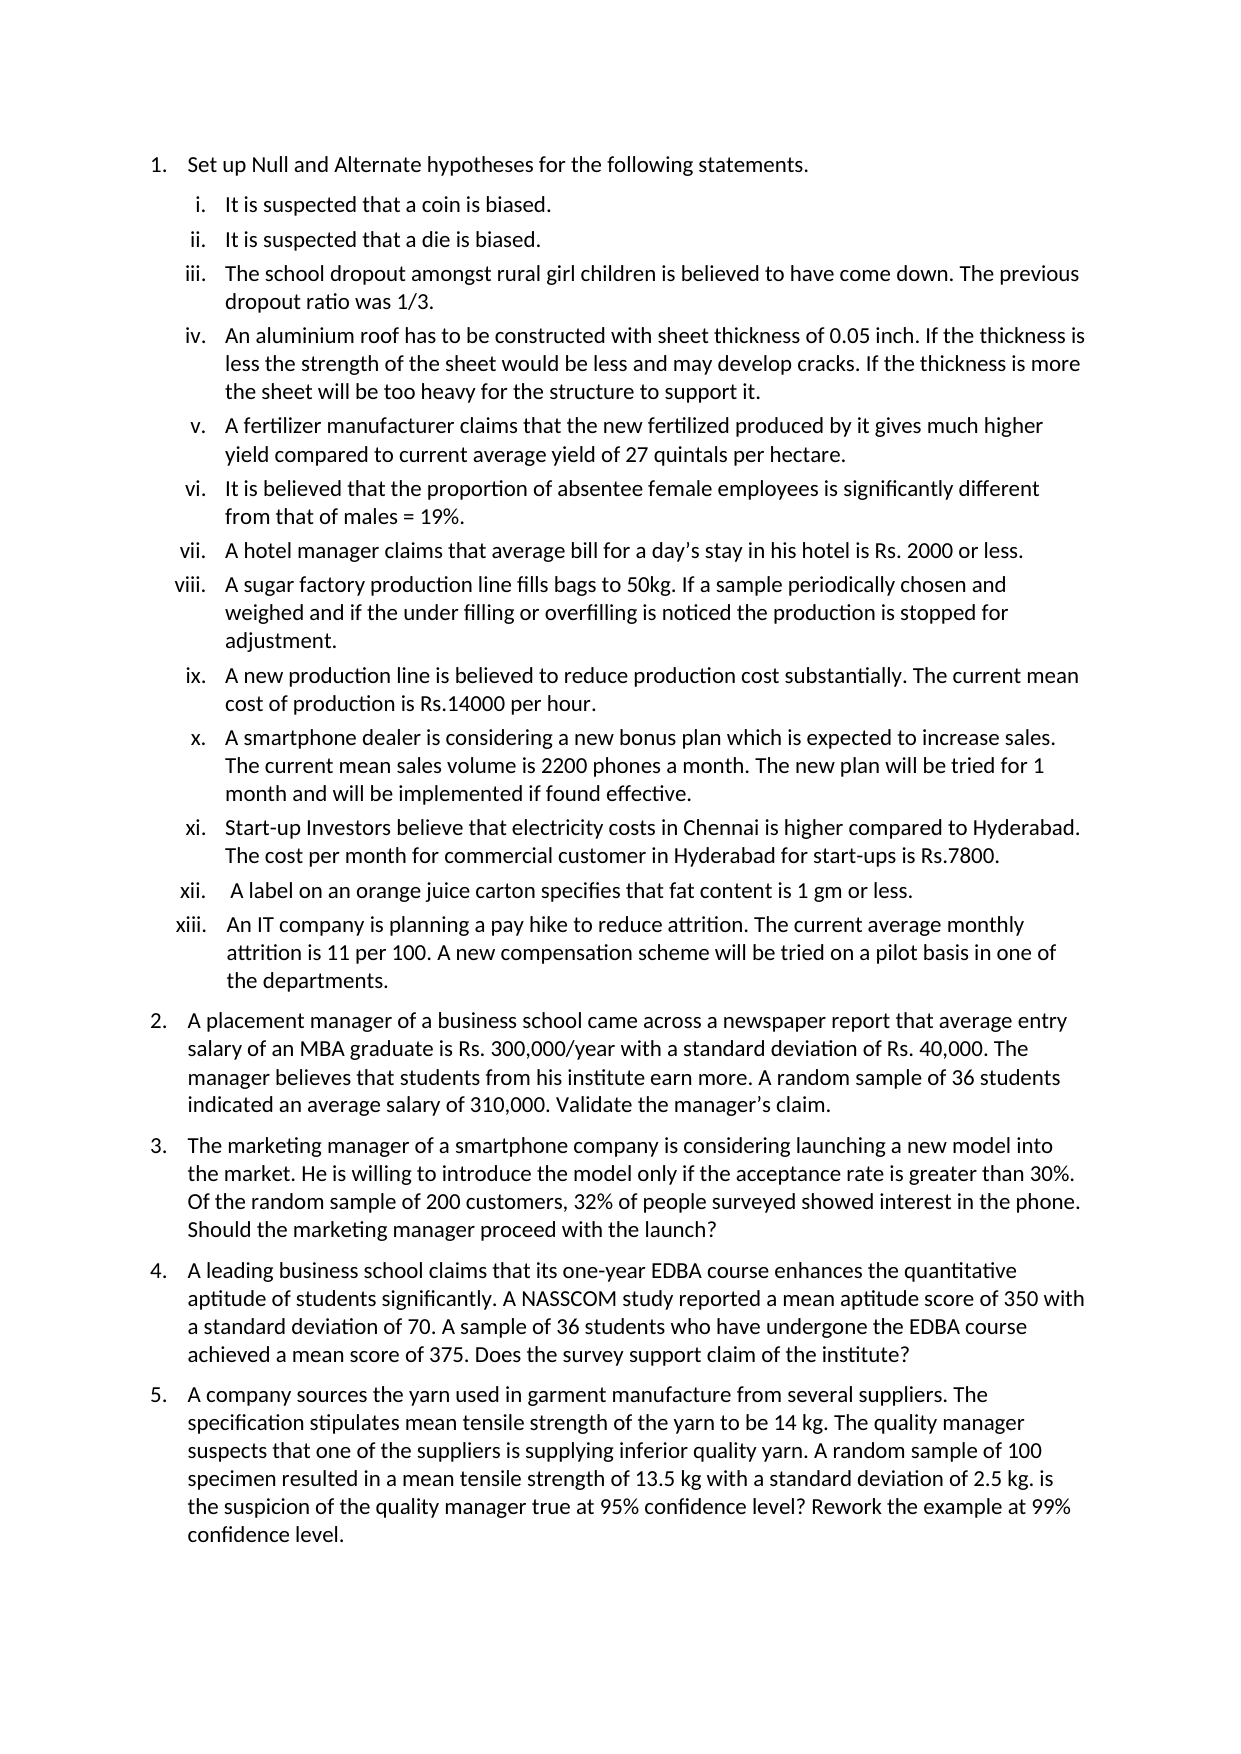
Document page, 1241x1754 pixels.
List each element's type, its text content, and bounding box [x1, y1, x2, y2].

list A leading business school claims that its one-year EDBA course enhances the quantitative aptitude of students significantly. A NASSCOM study reported a mean aptitude score of 350 with a standard deviation of 70. A sample of 36 students who have undergone the EDBA course achieved a mean score of 375. Does the survey support claim of the institute? [150, 1256, 1090, 1368]
list Set up Null and Alternate hypotheses for the following statements. [150, 150, 1090, 178]
list The school dropout amongst rural girl children is believed to have come down. The previous dropout ratio was 1/3. [206, 259, 1090, 315]
list An IT company is planning a pay hike to reduce attrition. The current average monthly attrition is 11 per 100. A new compensation scheme will be tried on a pilot basis in one of the departments. [207, 910, 1090, 994]
list A placement manager of a business school came across a newspaper report that average entry salary of an MBA graduate is Rs. 300,000/year with a standard deviation of Rs. 40,000. The manager believes that students from his institute earn more. A random sample of 36 students indicated an average salary of 310,000. Validate the manager’s claim. [150, 1007, 1090, 1119]
list A smartphone dealer is considering a new bonus plan which is expected to increase sales. The current mean sales volume is 2200 phones a month. The new plan will be tried for 1 month and will be implemented if found effective. [206, 723, 1090, 807]
list It is believed that the proportion of absentee female employees is significantly different from that of males = 19%. [206, 474, 1090, 530]
list It is suspected that a die is biased. [206, 225, 1090, 253]
list A hotel manager claims that average bill for a day’s stay in his hotel is Rs. 2000 or less. [206, 536, 1090, 564]
list Start-up Investors believe that electricity costs in Chennai is higher compared to Hyderabad. The cost per month for commercial customer in Hyderabad for start-ups is Rs.7800. [206, 813, 1090, 869]
list A label on an orange juice carton specifies that fat content is 1 gm or less. [206, 876, 1090, 904]
list It is suspected that a coin is biased. [206, 191, 1090, 218]
list A fertilizer manufacturer claims that the new fertilized produced by it gives much higher yield compared to current average yield of 27 quintals per hectare. [206, 412, 1090, 468]
list The marketing manager of a smartphone company is considering launching a new model into the market. He is willing to introduce the model only if the acceptance rate is greater than 30%. Of the random sample of 200 customers, 32% of people surveyed showed interest in the phone. Should the marketing manager proceed with the launch? [150, 1131, 1090, 1243]
list A sugar factory production line fills bags to 50kg. If a sample periodically chosen and weighed and if the under filling or overfilling is noticed the production is stopped for adjustment. [206, 571, 1090, 654]
list A company sources the yarn used in garment manufacture from several suppliers. The specification stipulates mean tensile strength of the yarn to be 14 kg. The quality manager suspects that one of the suppliers is supplying inferior quality yarn. A random sample of 100 specimen resulted in a mean tensile strength of 13.5 kg with a standard deviation of 2.5 kg. is the suspicion of the quality manager true at 95% confidence level? Rework the example at 99% confidence level. [150, 1380, 1090, 1548]
list A new production line is believed to reduce production cost substantially. The current mean cost of production is Rs.14000 per hour. [206, 661, 1090, 717]
list An aluminium roof has to be constructed with sheet thickness of 0.05 inch. If the thickness is less the strength of the sheet would be less and may develop cracks. If the thickness is more the sheet will be too heavy for the structure to support it. [206, 321, 1090, 405]
